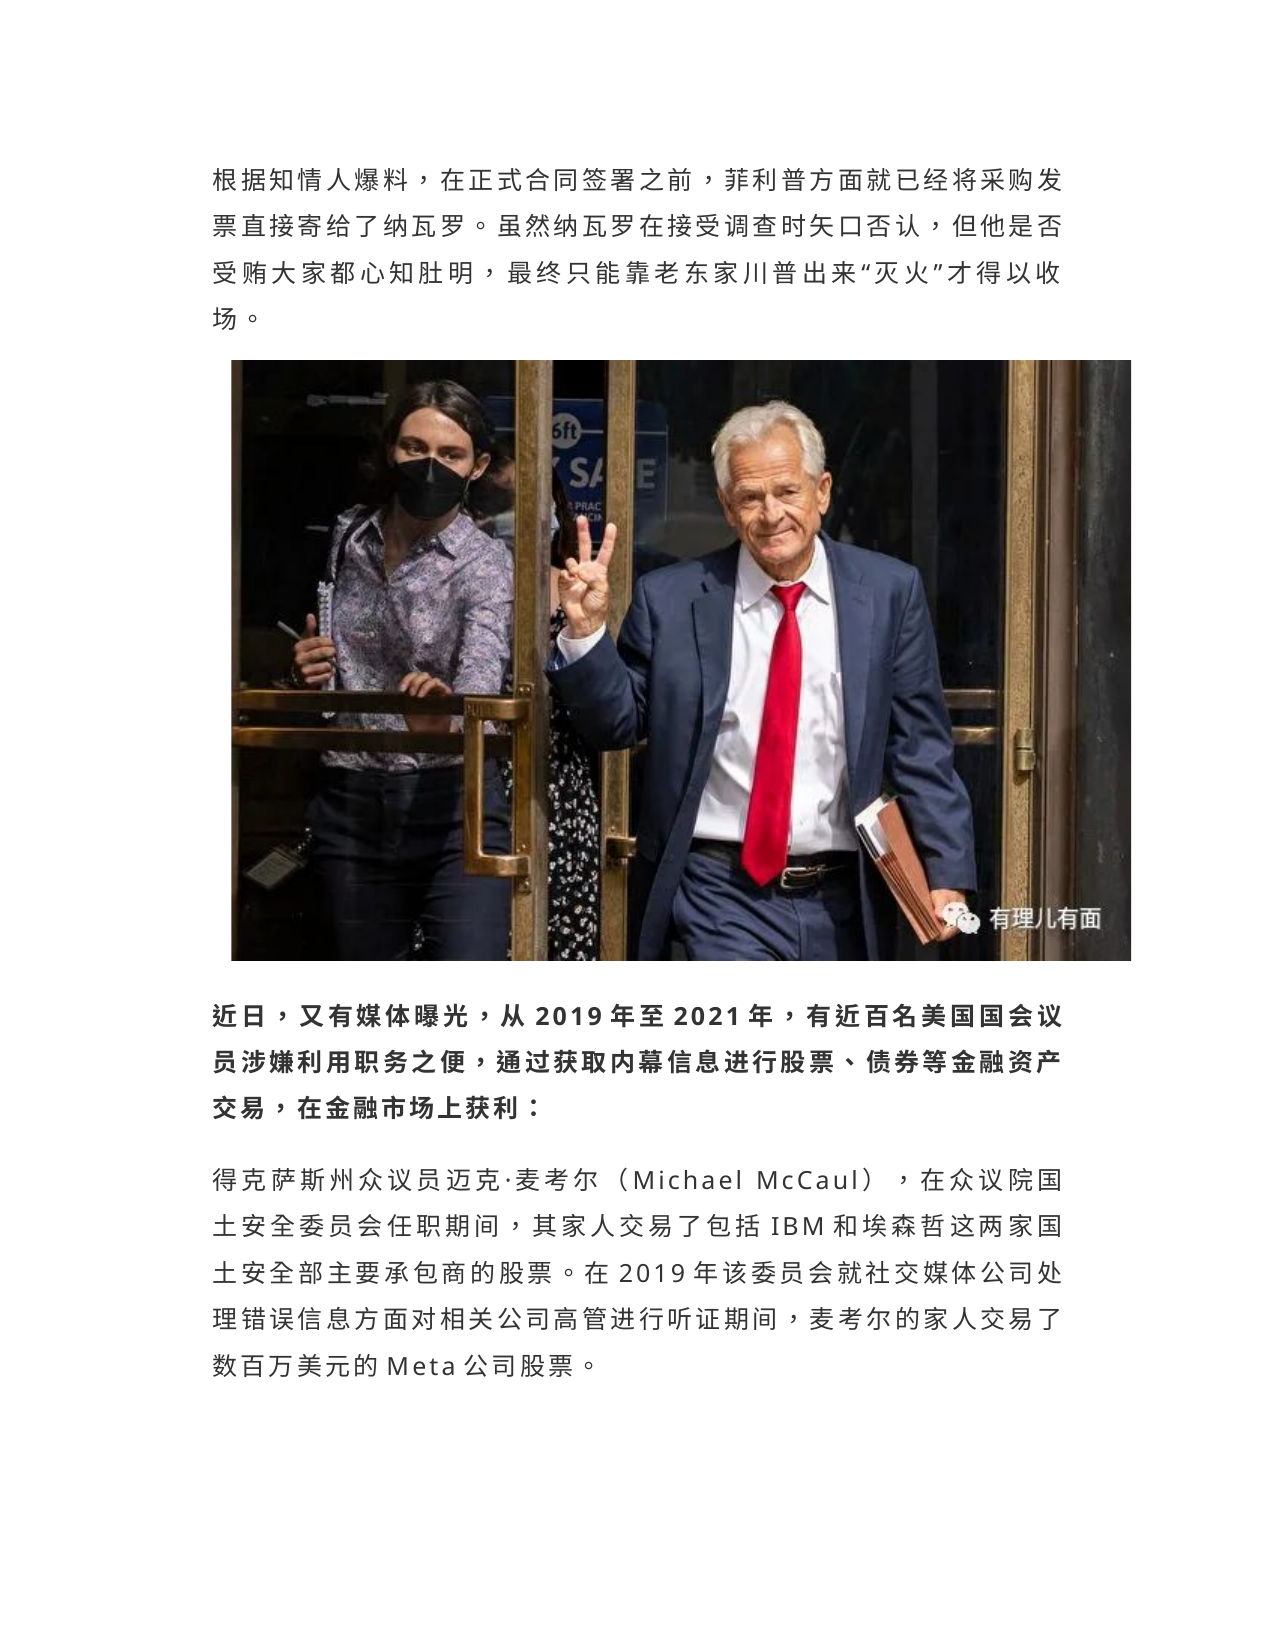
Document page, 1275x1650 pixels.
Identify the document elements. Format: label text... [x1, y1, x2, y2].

text 根据知情人爆料，在正式合同签署之前，菲利普方面就已经将采购发票直接寄给了纳瓦罗。虽然纳瓦罗在接受调查时矢口否认，但他是否受贿大家都心知肚明，最终只能靠老东家川普出来“灭火”才得以收场。 [212, 150, 1062, 336]
picture [231, 360, 1132, 961]
text 近日，又有媒体曝光，从2019年至2021年，有近百名美国国会议员涉嫌利用职务之便，通过获取内幕信息进行股票、债券等金融资产交易，在金融市场上获利： [212, 986, 1062, 1125]
text 得克萨斯州众议员迈克·麦考尔（Michael McCaul），在众议院国土安全委员会任职期间，其家人交易了包括IBM和埃森哲这两家国土安全部主要承包商的股票。在2019年该委员会就社交媒体公司处理错误信息方面对相关公司高管进行听证期间，麦考尔的家人交易了数百万美元的Meta公司股票。 [212, 1150, 1062, 1382]
